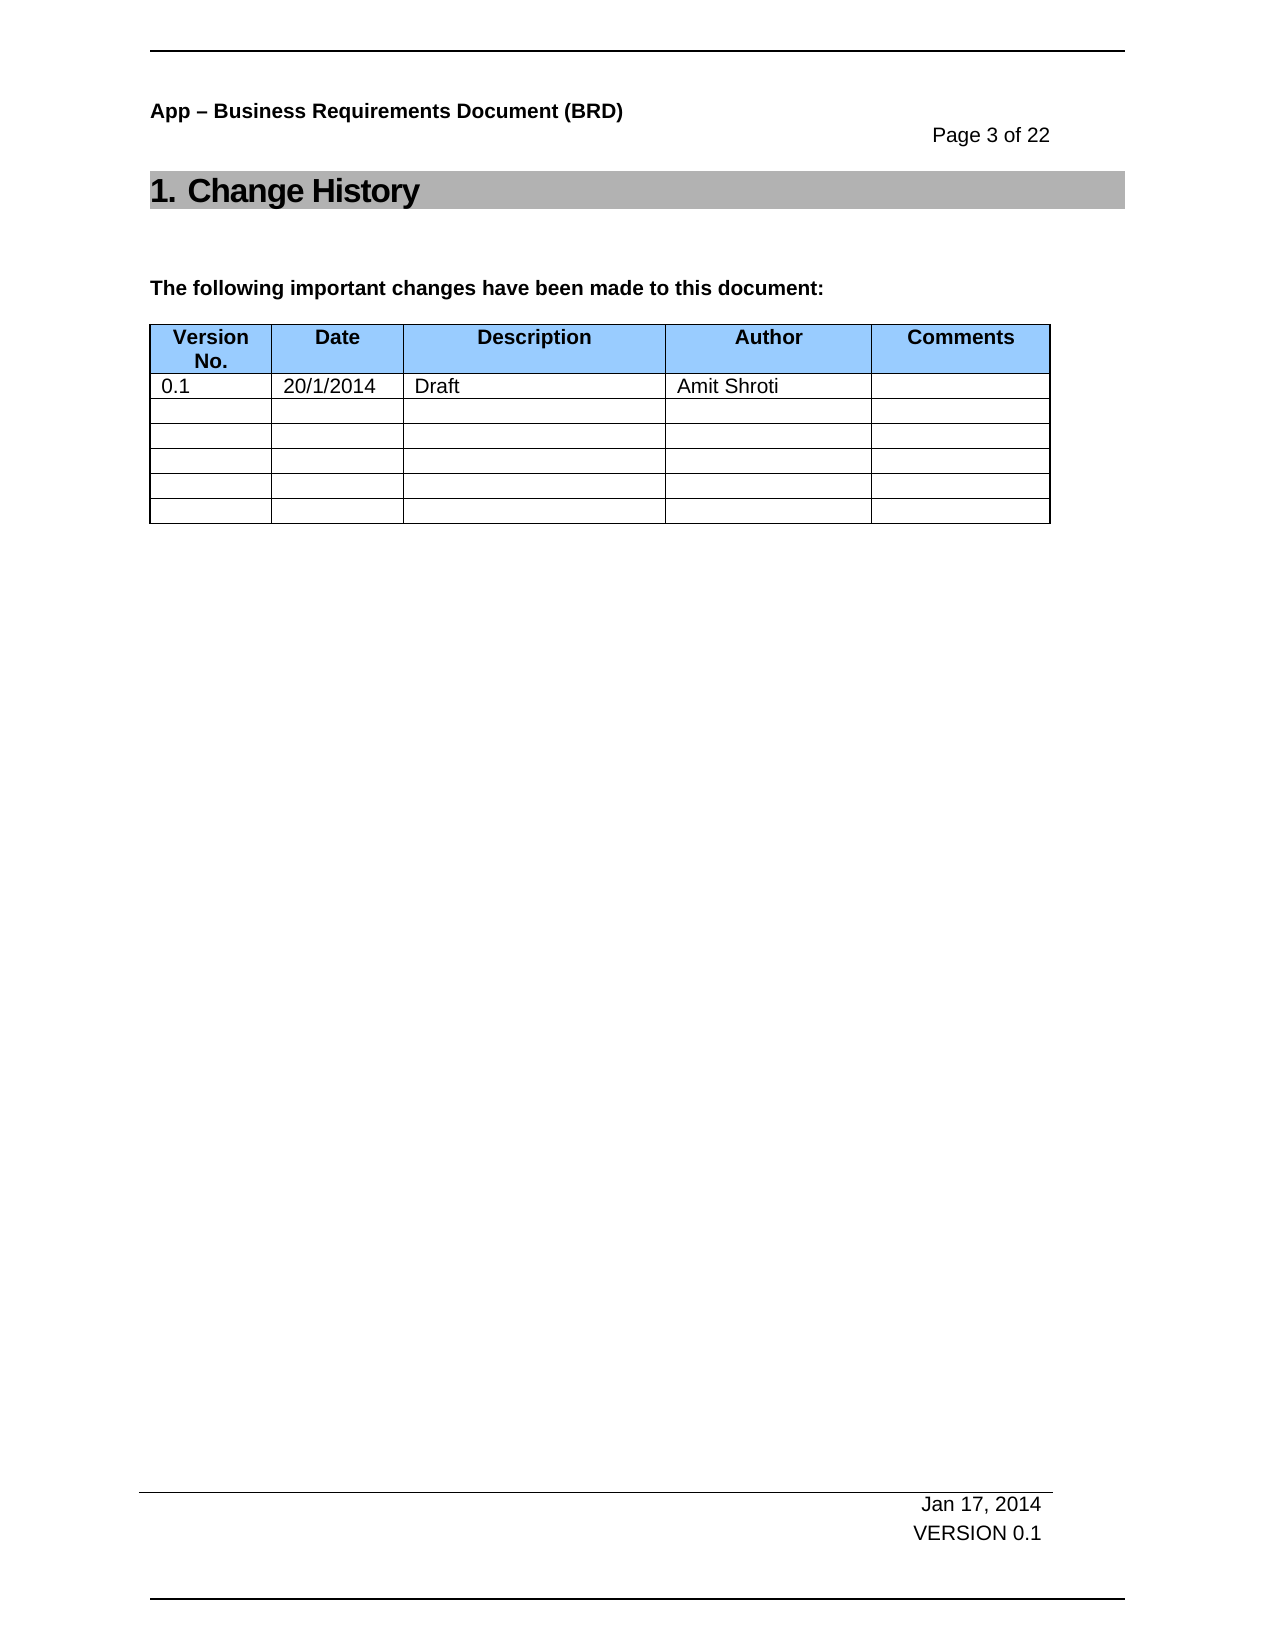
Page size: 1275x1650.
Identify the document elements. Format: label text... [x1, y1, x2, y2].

table_cell [404, 449, 665, 473]
table_cell [666, 499, 871, 523]
table_cell [404, 399, 665, 423]
table_cell [666, 474, 871, 498]
table_header Date [272, 325, 403, 373]
table_cell [151, 474, 271, 498]
table_cell [151, 424, 271, 448]
table_header Version No. [151, 325, 271, 373]
table_cell [272, 499, 403, 523]
table_header Comments [872, 325, 1049, 373]
table_cell [872, 449, 1049, 473]
table_cell [666, 424, 871, 448]
table_cell 20/1/2014 [272, 374, 403, 398]
table_cell [872, 399, 1049, 423]
table_header Author [666, 325, 871, 373]
table_cell [151, 499, 271, 523]
table_cell Draft [404, 374, 665, 398]
text The following important changes have been made to this document: [150, 276, 1125, 300]
table_cell [151, 449, 271, 473]
table_cell [872, 499, 1049, 523]
table_cell [272, 399, 403, 423]
table_cell [666, 399, 871, 423]
table_cell [272, 424, 403, 448]
table_cell [872, 374, 1049, 398]
table_header Description [404, 325, 665, 373]
table_cell [666, 449, 871, 473]
table_cell Amit Shroti [666, 374, 871, 398]
table_cell [404, 499, 665, 523]
table_cell [272, 449, 403, 473]
table_cell [151, 399, 271, 423]
table_cell [872, 474, 1049, 498]
subtitle Change History [150, 171, 1125, 209]
table_cell [872, 424, 1049, 448]
table_cell [272, 474, 403, 498]
table_cell 0.1 [151, 374, 271, 398]
table_cell [404, 424, 665, 448]
table_cell [404, 474, 665, 498]
